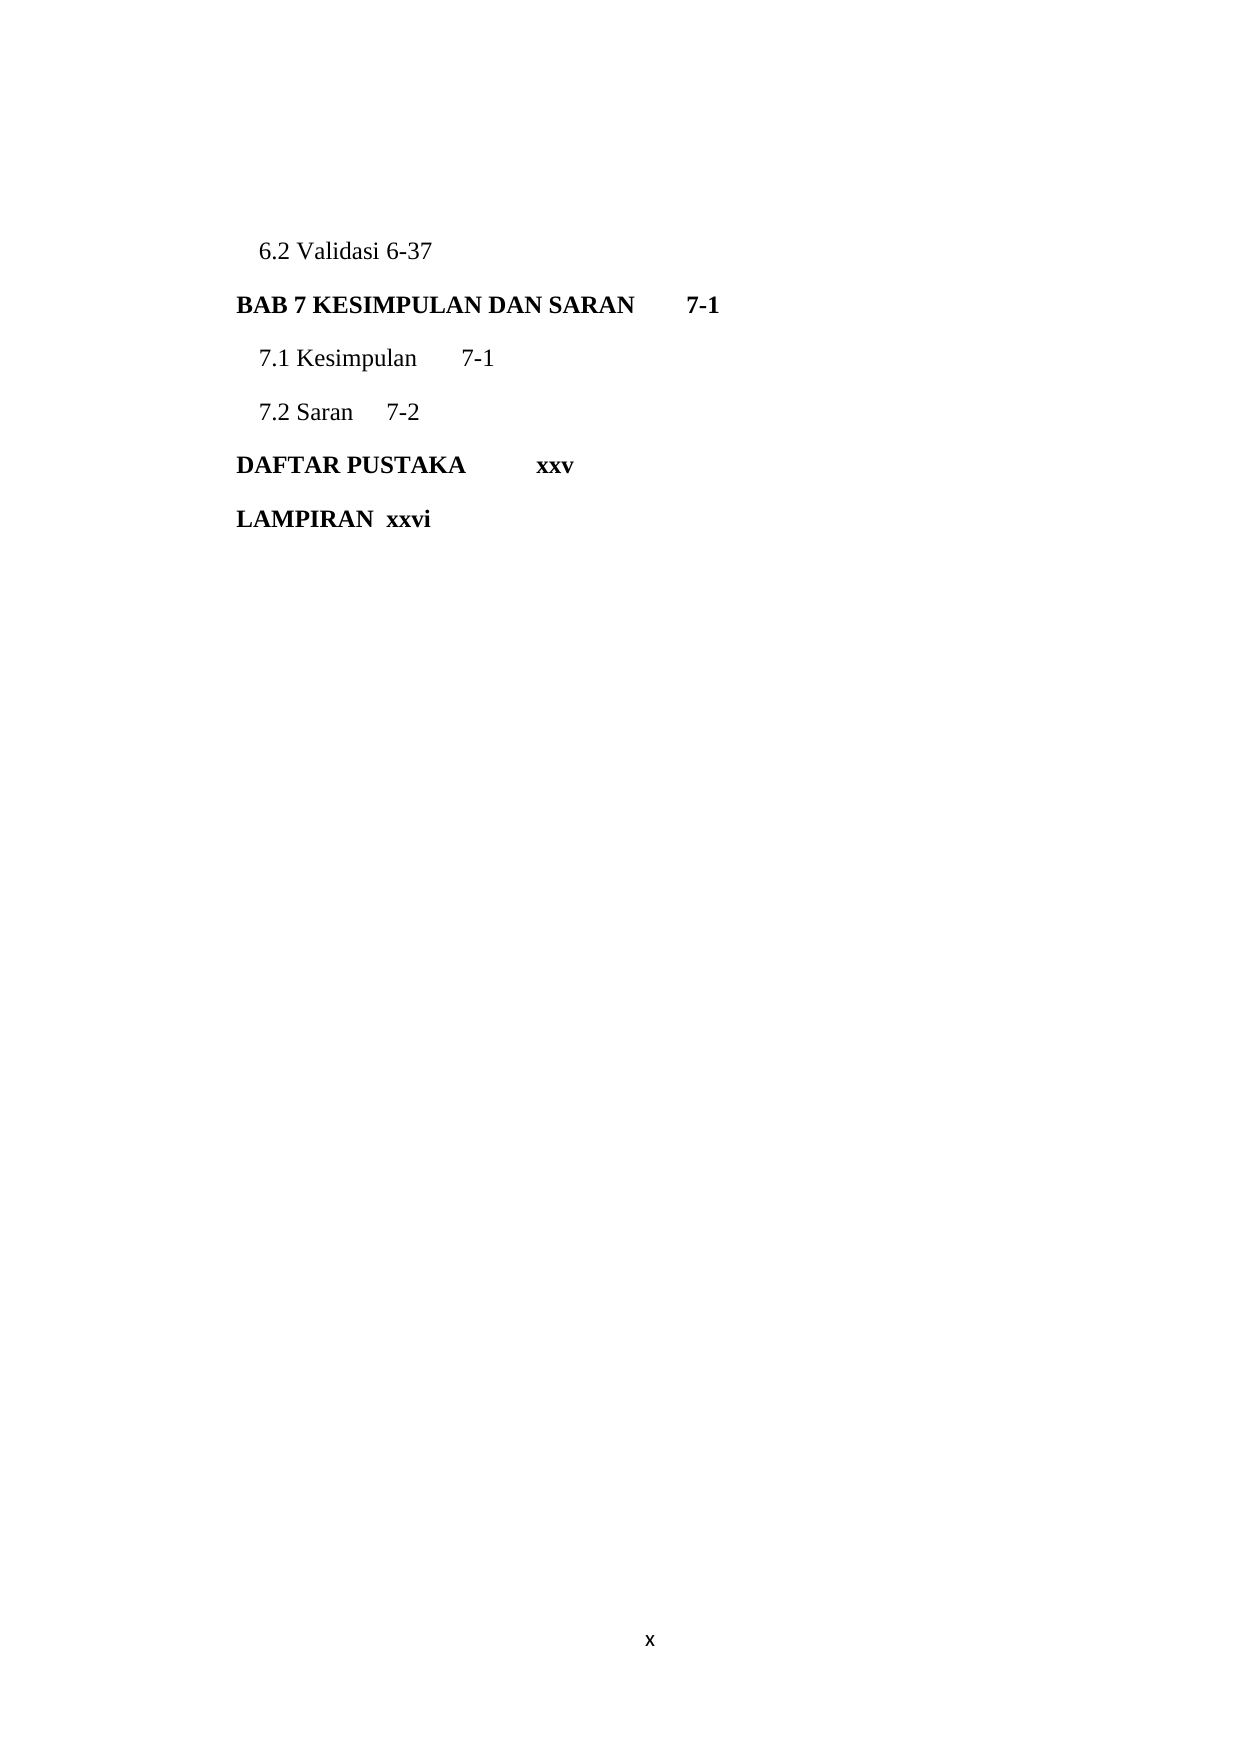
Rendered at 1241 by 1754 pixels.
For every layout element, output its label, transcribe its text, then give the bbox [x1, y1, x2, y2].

text LAMPIRAN xxvi [236, 504, 1063, 533]
